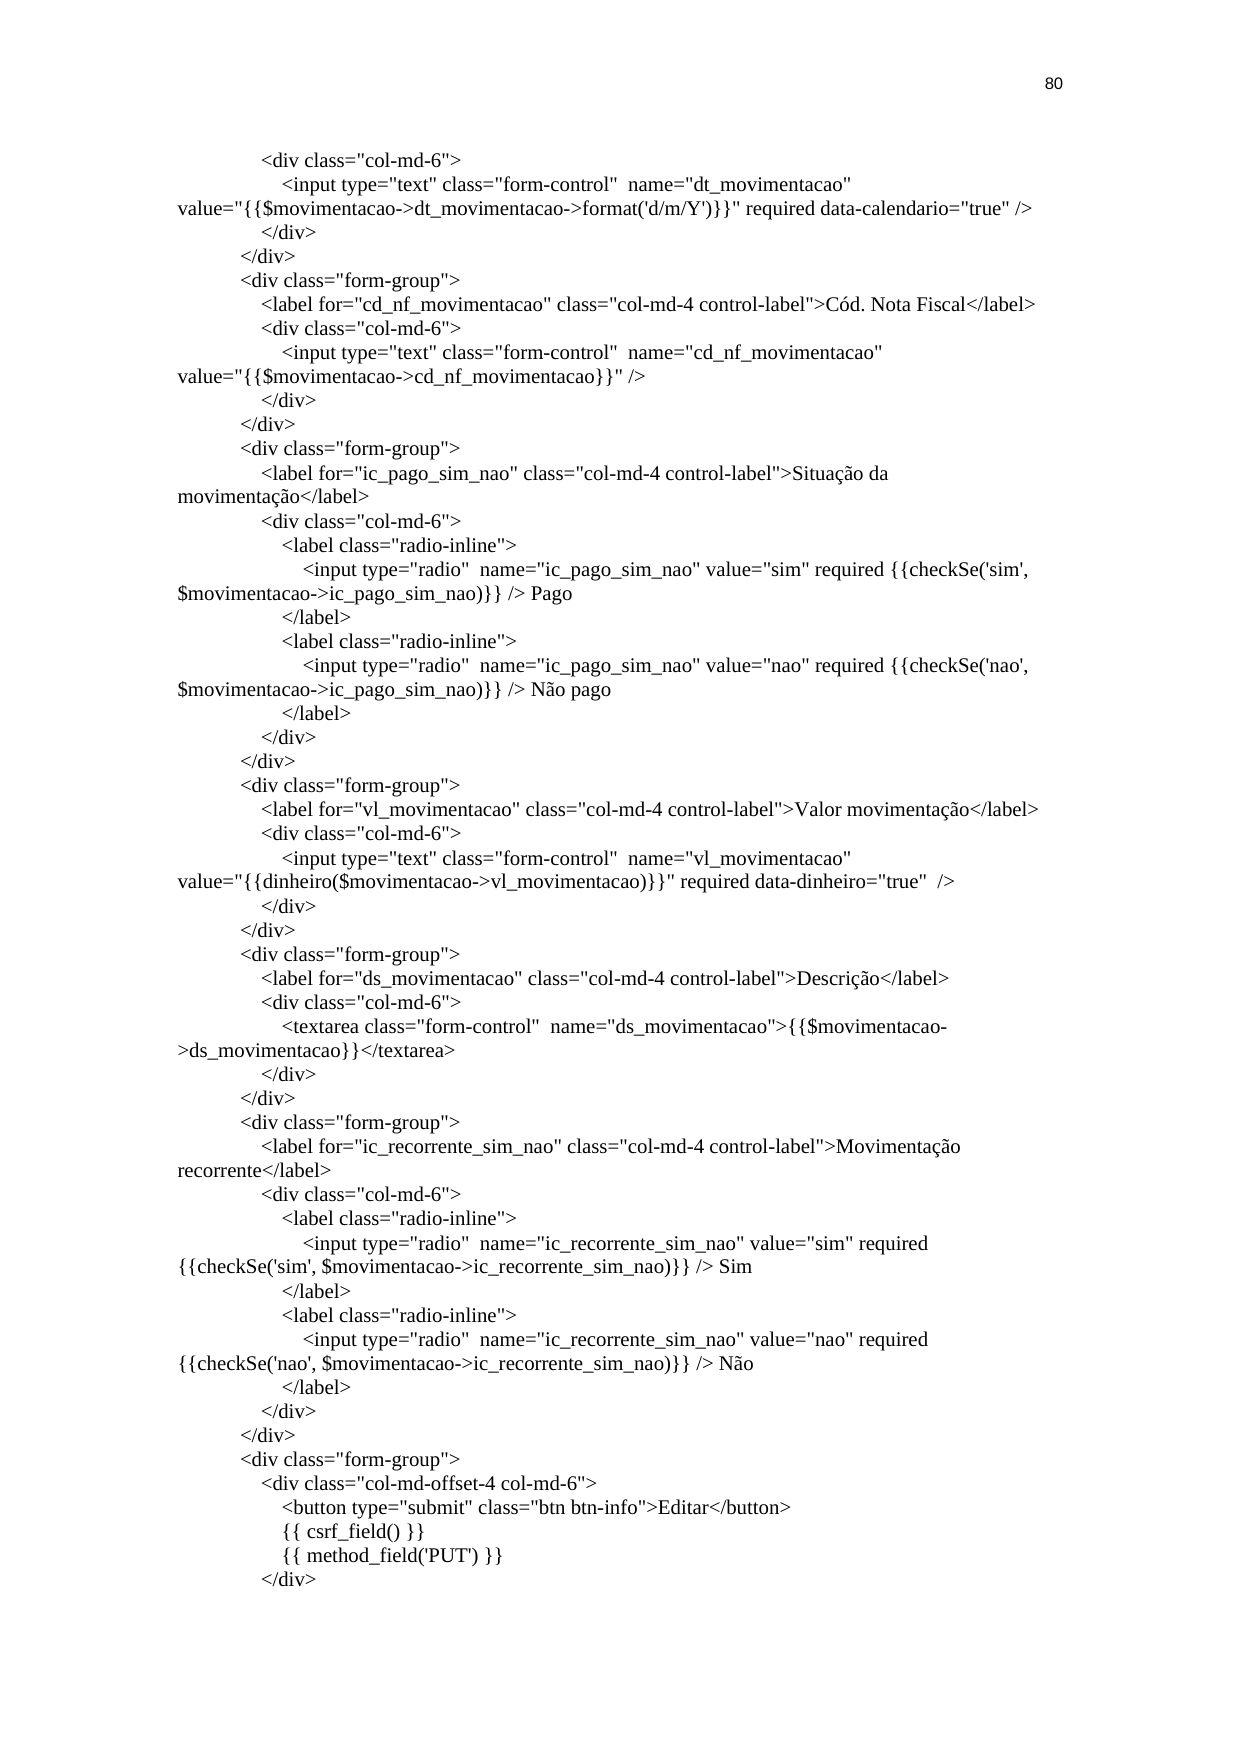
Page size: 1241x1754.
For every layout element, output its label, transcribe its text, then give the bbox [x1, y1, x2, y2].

text <textarea class="form-control" name="ds_movimentacao">{{$movimentacao->ds_movimentacao}}</textarea> [177, 1014, 1063, 1062]
text </div> [177, 1423, 1063, 1447]
text <div class="col-md-6"> [177, 990, 1063, 1014]
text </div> [177, 1567, 1063, 1591]
text <div class="col-md-6"> [177, 148, 1063, 172]
text <label for="ic_recorrente_sim_nao" class="col-md-4 control-label">Movimentação recorrente</label> [177, 1134, 1063, 1182]
text </div> [177, 1062, 1063, 1086]
text <label for="ic_pago_sim_nao" class="col-md-4 control-label">Situação da movimentação</label> [177, 460, 1063, 508]
text </div> [177, 725, 1063, 749]
text <button type="submit" class="btn btn-info">Editar</button> [177, 1495, 1063, 1519]
text <div class="col-md-6"> [177, 316, 1063, 340]
text </label> [177, 605, 1063, 629]
text <label for="ds_movimentacao" class="col-md-4 control-label">Descrição</label> [177, 966, 1063, 990]
text <div class="form-group"> [177, 1447, 1063, 1471]
text <label for="cd_nf_movimentacao" class="col-md-4 control-label">Cód. Nota Fiscal</label> [177, 292, 1063, 316]
text <div class="form-group"> [177, 268, 1063, 292]
text <div class="form-group"> [177, 942, 1063, 966]
text </label> [177, 701, 1063, 725]
text </div> [177, 918, 1063, 942]
text <label class="radio-inline"> [177, 533, 1063, 557]
text <input type="radio" name="ic_recorrente_sim_nao" value="nao" required {{checkSe('nao', $movimentacao->ic_recorrente_sim_nao)}} /> Não [177, 1327, 1063, 1375]
text </div> [177, 388, 1063, 412]
text </div> [177, 220, 1063, 244]
text {{ method_field('PUT') }} [177, 1543, 1063, 1567]
text </div> [177, 1086, 1063, 1110]
text </div> [177, 749, 1063, 773]
text <label for="vl_movimentacao" class="col-md-4 control-label">Valor movimentação</label> [177, 797, 1063, 821]
text <div class="form-group"> [177, 436, 1063, 460]
text <div class="form-group"> [177, 773, 1063, 797]
text </div> [177, 893, 1063, 918]
text <div class="col-md-6"> [177, 1182, 1063, 1206]
text <input type="radio" name="ic_pago_sim_nao" value="nao" required {{checkSe('nao', $movimentacao->ic_pago_sim_nao)}} /> Não pago [177, 653, 1063, 701]
text <div class="col-md-6"> [177, 821, 1063, 845]
text <label class="radio-inline"> [177, 1303, 1063, 1327]
text <input type="text" class="form-control" name="cd_nf_movimentacao" value="{{$movimentacao->cd_nf_movimentacao}}" /> [177, 340, 1063, 388]
text </label> [177, 1278, 1063, 1303]
text <div class="col-md-6"> [177, 508, 1063, 533]
text <div class="col-md-offset-4 col-md-6"> [177, 1471, 1063, 1495]
text <input type="radio" name="ic_recorrente_sim_nao" value="sim" required {{checkSe('sim', $movimentacao->ic_recorrente_sim_nao)}} /> Sim [177, 1230, 1063, 1278]
text </div> [177, 412, 1063, 436]
text <input type="text" class="form-control" name="dt_movimentacao" value="{{$movimentacao->dt_movimentacao->format('d/m/Y')}}" required data-calendario="true" /> [177, 172, 1063, 220]
text <input type="text" class="form-control" name="vl_movimentacao" value="{{dinheiro($movimentacao->vl_movimentacao)}}" required data-dinheiro="true" /> [177, 845, 1063, 893]
text </label> [177, 1375, 1063, 1399]
text <label class="radio-inline"> [177, 629, 1063, 653]
text <label class="radio-inline"> [177, 1206, 1063, 1230]
text {{ csrf_field() }} [177, 1519, 1063, 1543]
text <input type="radio" name="ic_pago_sim_nao" value="sim" required {{checkSe('sim', $movimentacao->ic_pago_sim_nao)}} /> Pago [177, 557, 1063, 605]
text </div> [177, 1399, 1063, 1423]
text <div class="form-group"> [177, 1110, 1063, 1134]
text </div> [177, 244, 1063, 268]
